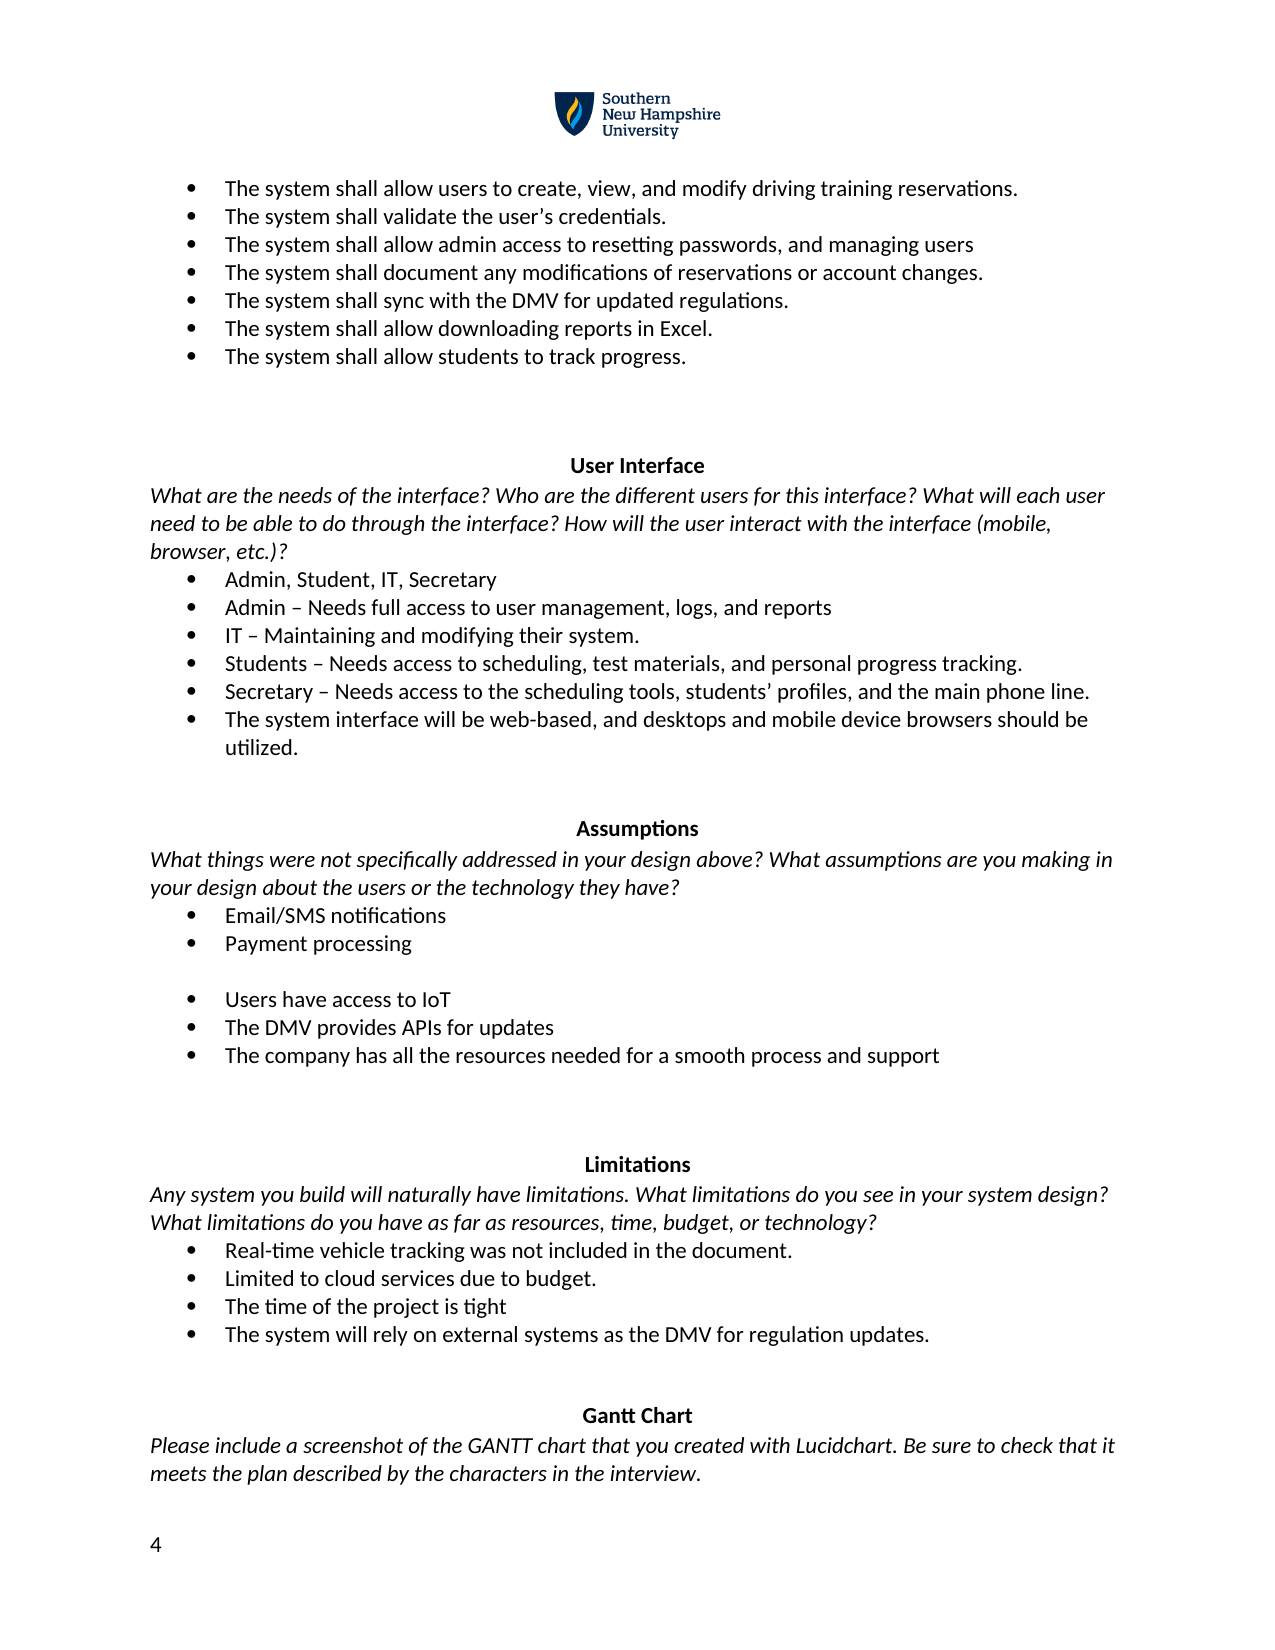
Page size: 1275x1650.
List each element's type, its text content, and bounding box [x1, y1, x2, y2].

list IT – Maintaining and modifying their system. [187, 621, 1125, 649]
list The system shall allow downloading reports in Excel. [187, 314, 1125, 342]
list The system interface will be web-based, and desktops and mobile device browsers should be utilized. [187, 706, 1125, 762]
text What are the needs of the interface? Who are the different users for this interface? What will each user need to be able to do through the interface? How will the user interact with the interface (mobile, browser, etc.)? [150, 481, 1125, 565]
subtitle User Interface [150, 451, 1125, 479]
list The system shall allow users to create, view, and modify driving training reservations. [187, 174, 1125, 202]
list The system shall allow students to track progress. [187, 342, 1125, 370]
list The system shall document any modifications of reservations or account changes. [187, 258, 1125, 286]
list The time of the project is tight [187, 1292, 1125, 1320]
list Limited to cloud services due to budget. [187, 1264, 1125, 1292]
subtitle Assumptions [150, 814, 1125, 843]
subtitle Limitations [150, 1150, 1125, 1178]
list The DMV provides APIs for updates [187, 1013, 1125, 1041]
list The company has all the resources needed for a smooth process and support [187, 1041, 1125, 1069]
list Admin, Student, IT, Secretary [187, 565, 1125, 593]
list Real-time vehicle tracking was not included in the document. [187, 1236, 1125, 1264]
list The system shall allow admin access to resetting passwords, and managing users [187, 230, 1125, 258]
picture [546, 75, 729, 154]
text Please include a screenshot of the GANTT chart that you created with Lucidchart. Be sure to check that it meets the plan described by the characters in the interview. [150, 1432, 1125, 1488]
list The system shall validate the user’s credentials. [187, 202, 1125, 230]
list Email/SMS notifications [187, 901, 1125, 929]
list Secretary – Needs access to the scheduling tools, students’ profiles, and the main phone line. [187, 677, 1125, 706]
list Users have access to IoT [187, 985, 1125, 1013]
list Admin – Needs full access to user management, logs, and reports [187, 593, 1125, 621]
text Any system you build will naturally have limitations. What limitations do you see in your system design? What limitations do you have as far as resources, time, budget, or technology? [150, 1180, 1125, 1236]
subtitle Gantt Chart [150, 1401, 1125, 1429]
list Students – Needs access to scheduling, test materials, and personal progress tracking. [187, 649, 1125, 677]
list The system will rely on external systems as the DMV for regulation updates. [187, 1320, 1125, 1348]
text What things were not specifically addressed in your design above? What assumptions are you making in your design about the users or the technology they have? [150, 845, 1125, 901]
list Payment processing [187, 929, 1125, 957]
list The system shall sync with the DMV for updated regulations. [187, 286, 1125, 314]
